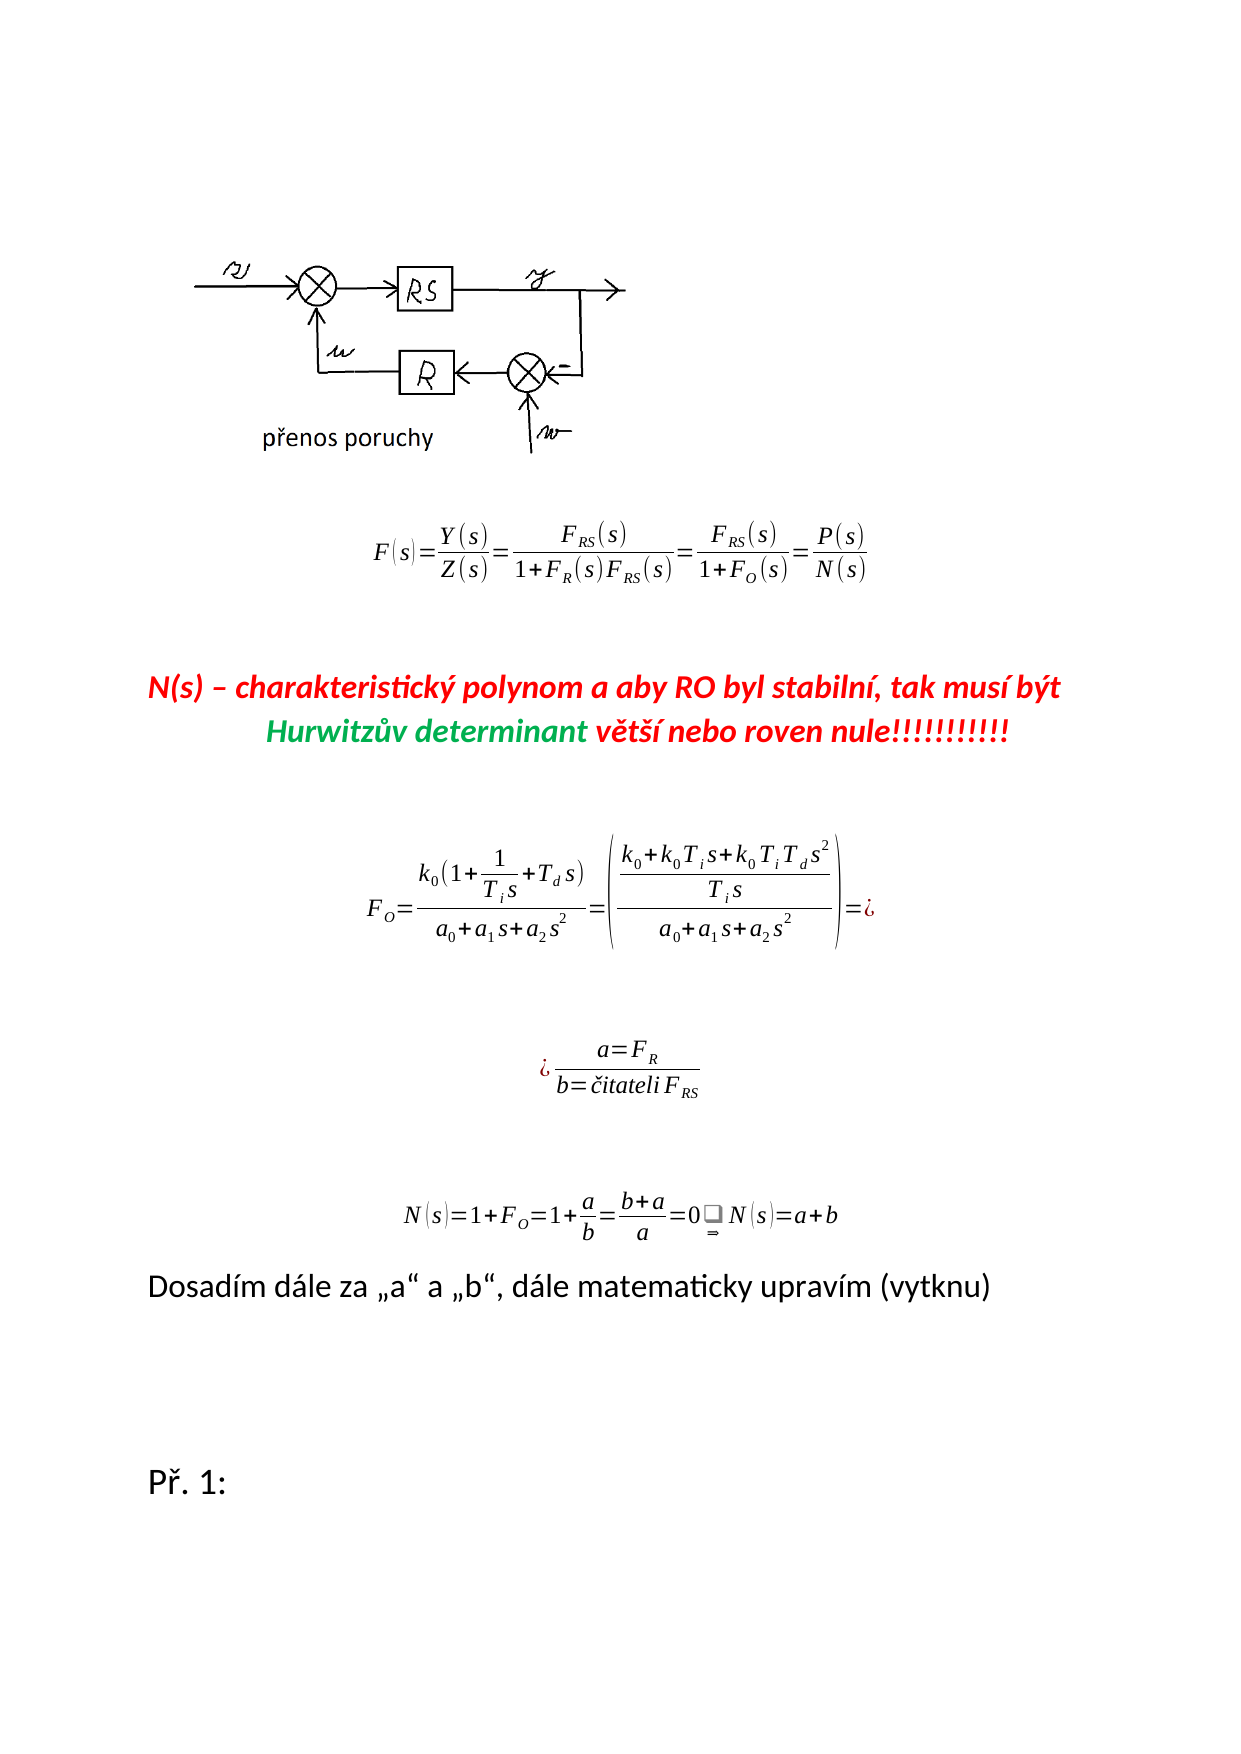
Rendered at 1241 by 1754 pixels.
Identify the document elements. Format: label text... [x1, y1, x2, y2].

picture [147, 208, 706, 501]
text N(s) – charakteristický polynom a aby RO byl stabilní, tak musí být Hurwitzův determinant větší nebo roven nule!!!!!!!!!!! [148, 666, 1093, 751]
text Př. 1: [148, 1458, 1093, 1504]
text Dosadím dále za „a“ a „b“, dále matematicky upravím (vytknu) [148, 1265, 1093, 1306]
